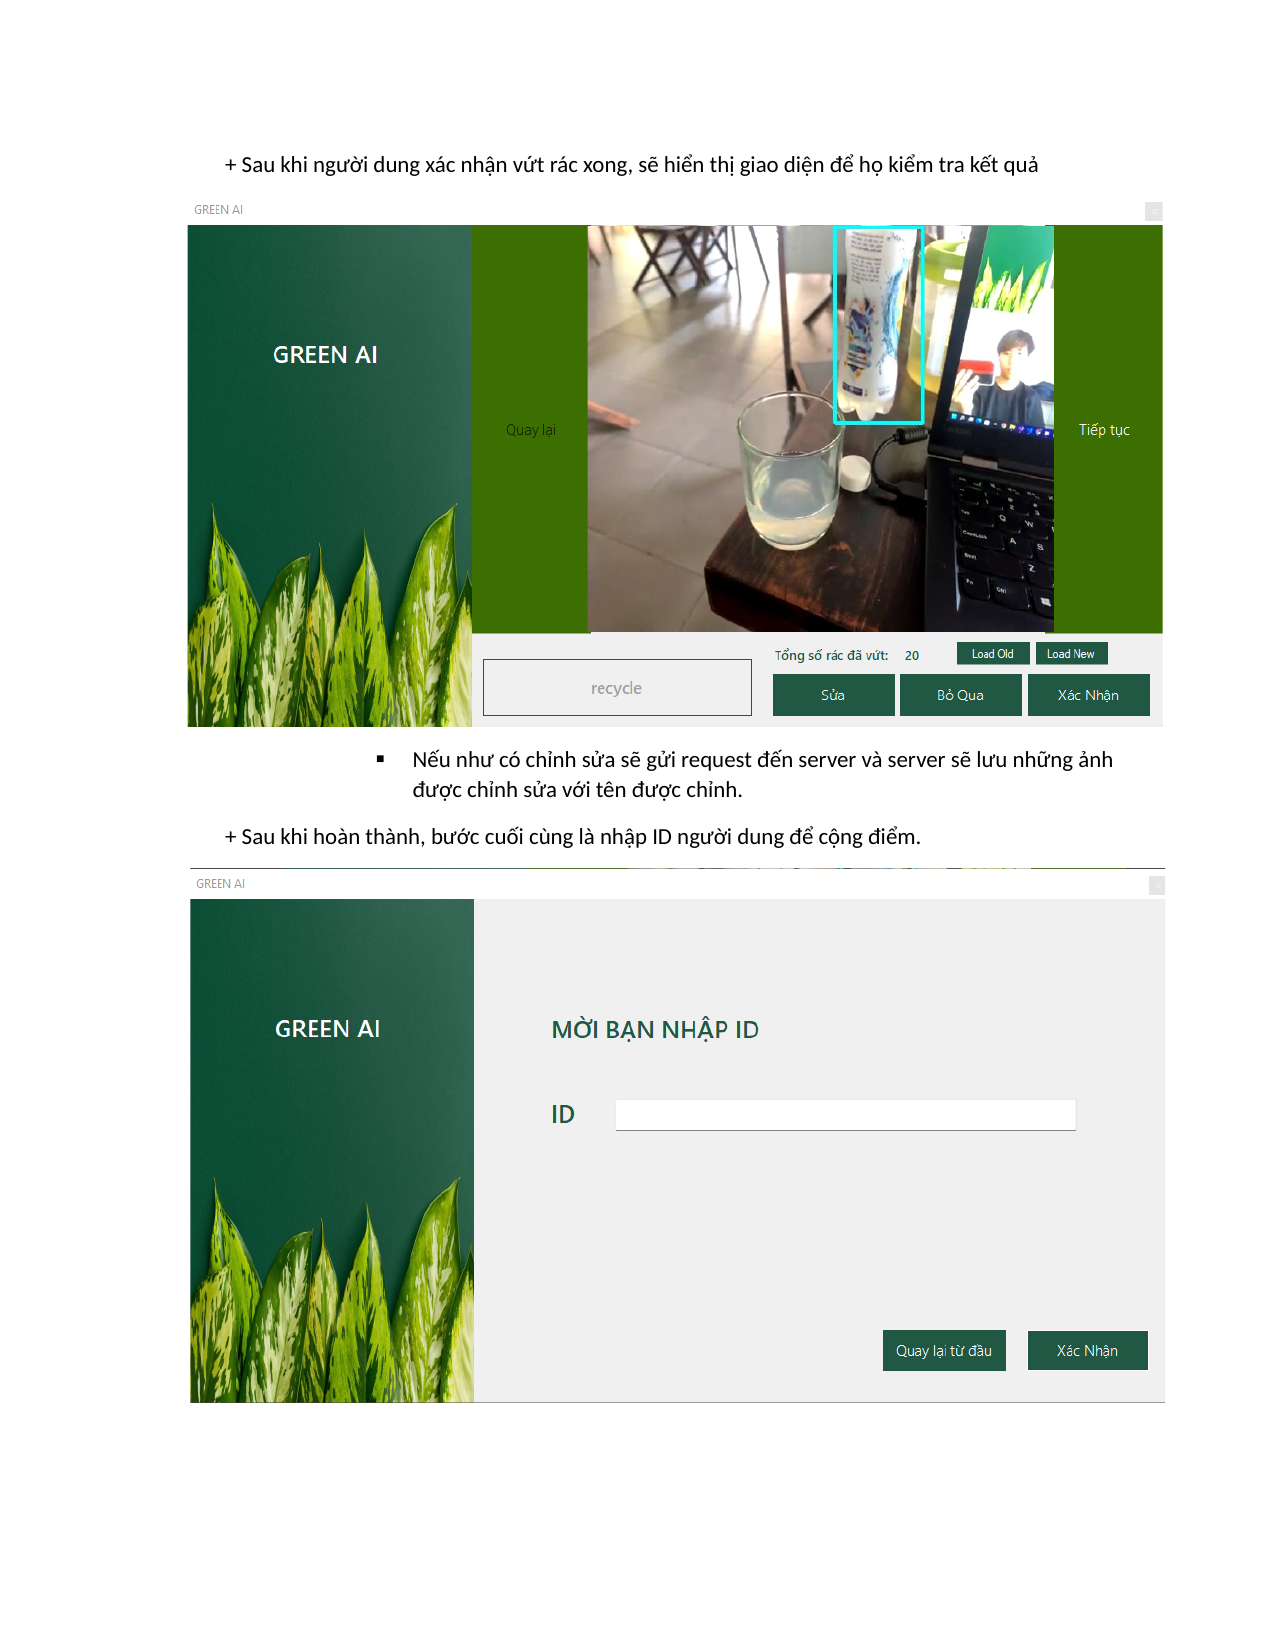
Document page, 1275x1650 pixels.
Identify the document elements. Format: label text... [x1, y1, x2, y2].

list Nếu như có chỉnh sửa sẽ gửi request đến server và server sẽ lưu những ảnh được chỉnh sửa với tên được chỉnh. [375, 745, 1125, 803]
text + Sau khi người dung xác nhận vứt rác xong, sẽ hiển thị giao diện để họ kiểm tra kết quả [187, 150, 1125, 178]
picture [187, 196, 1163, 727]
picture [190, 868, 1166, 1403]
text + Sau khi hoàn thành, bước cuối cùng là nhập ID người dung để cộng điểm. [225, 822, 1125, 850]
